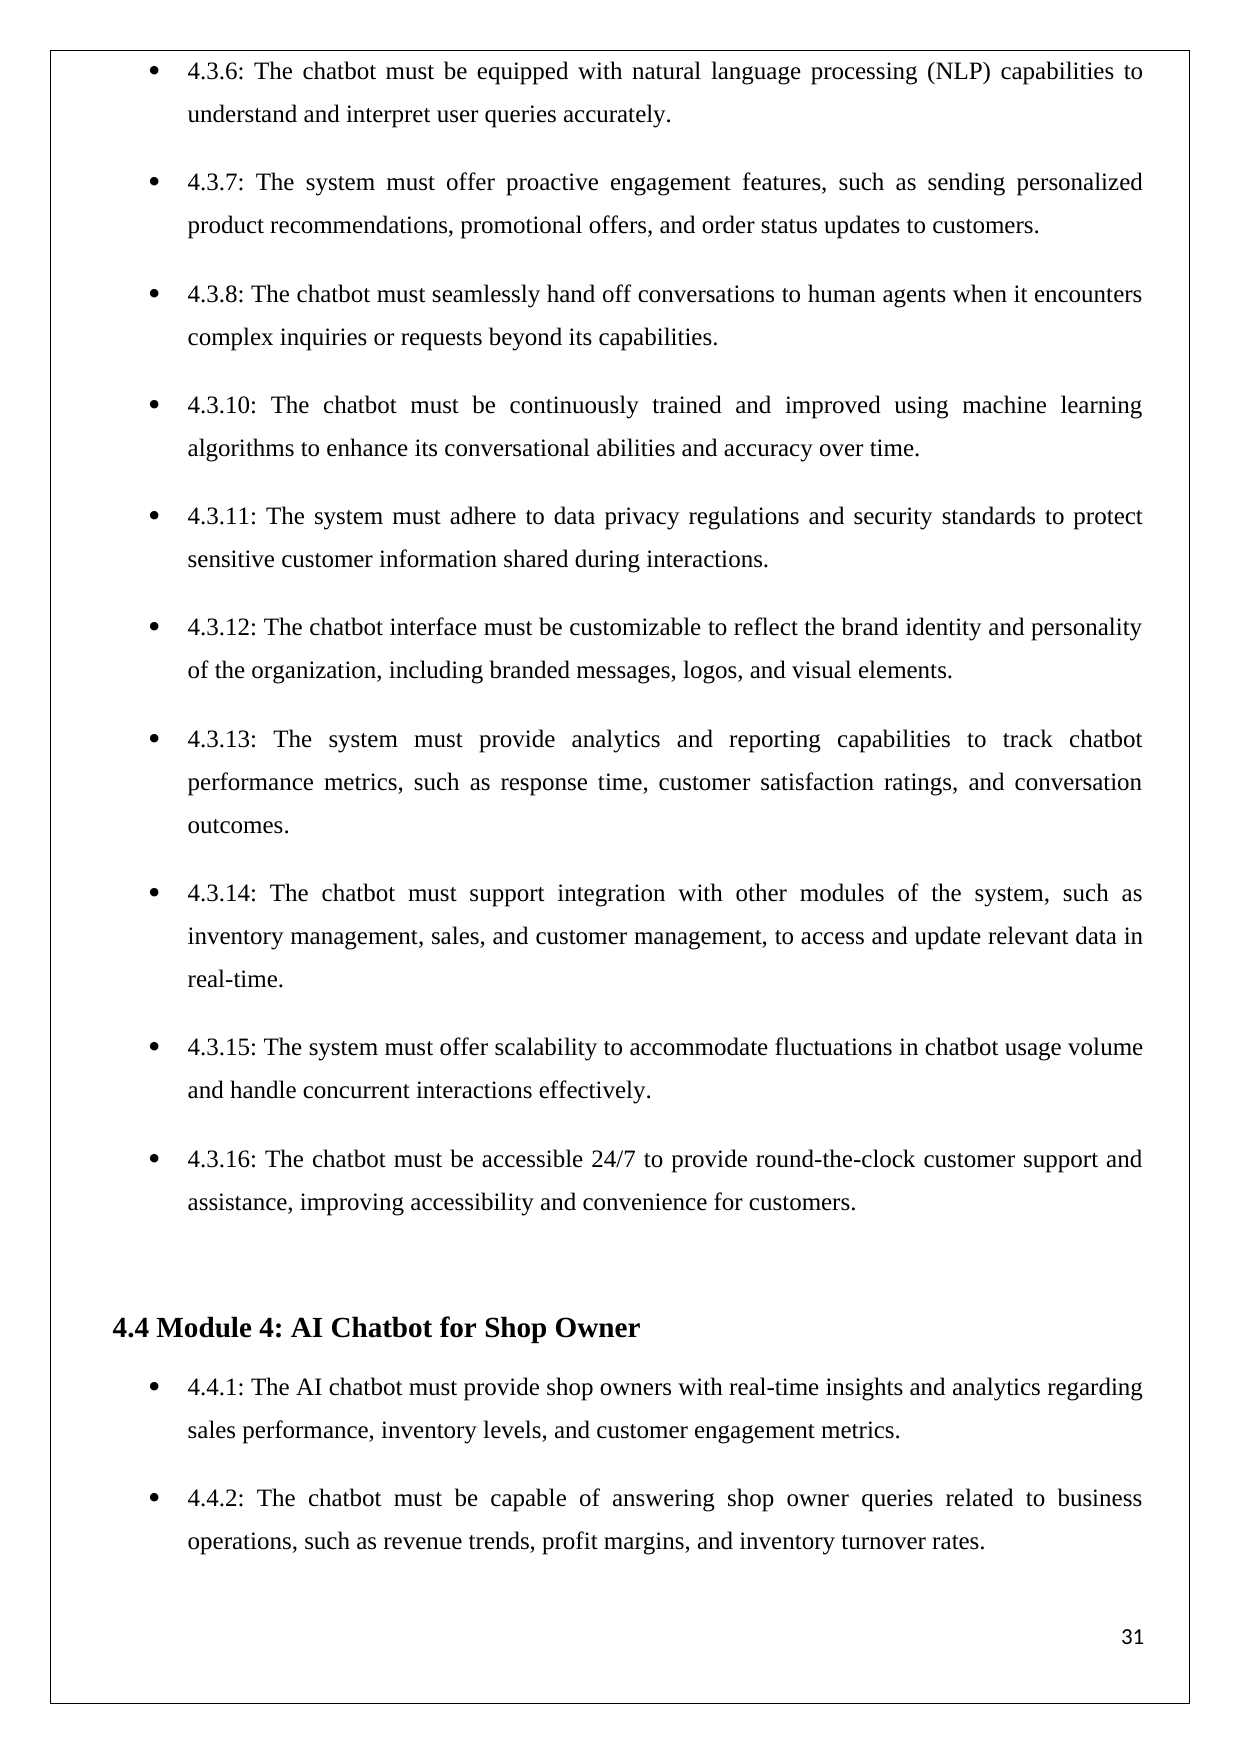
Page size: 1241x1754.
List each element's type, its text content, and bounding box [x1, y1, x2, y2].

list 4.3.12: The chatbot interface must be customizable to reflect the brand identity and personality of the organization, including branded messages, logos, and visual elements. [150, 612, 1144, 684]
list 4.3.14: The chatbot must support integration with other modules of the system, such as inventory management, sales, and customer management, to access and update relevant data in real-time. [150, 878, 1144, 993]
list 4.3.7: The system must offer proactive engagement features, such as sending personalized product recommendations, promotional offers, and order status updates to customers. [150, 167, 1144, 239]
list 4.3.6: The chatbot must be equipped with natural language processing (NLP) capabilities to understand and interpret user queries accurately. [150, 56, 1144, 128]
subtitle Module 4: AI Chatbot for Shop Owner [112, 1311, 1144, 1344]
list 4.3.15: The system must offer scalability to accommodate fluctuations in chatbot usage volume and handle concurrent interactions effectively. [150, 1032, 1144, 1104]
list 4.4.2: The chatbot must be capable of answering shop owner queries related to business operations, such as revenue trends, profit margins, and inventory turnover rates. [150, 1483, 1144, 1555]
list 4.3.8: The chatbot must seamlessly hand off conversations to human agents when it encounters complex inquiries or requests beyond its capabilities. [150, 279, 1144, 351]
list 4.4.1: The AI chatbot must provide shop owners with real-time insights and analytics regarding sales performance, inventory levels, and customer engagement metrics. [150, 1372, 1144, 1444]
list 4.3.11: The system must adhere to data privacy regulations and security standards to protect sensitive customer information shared during interactions. [150, 501, 1144, 573]
list 4.3.13: The system must provide analytics and reporting capabilities to track chatbot performance metrics, such as response time, customer satisfaction ratings, and conversation outcomes. [150, 724, 1144, 839]
list 4.3.16: The chatbot must be accessible 24/7 to provide round-the-clock customer support and assistance, improving accessibility and convenience for customers. [150, 1144, 1144, 1216]
list 4.3.10: The chatbot must be continuously trained and improved using machine learning algorithms to enhance its conversational abilities and accuracy over time. [150, 390, 1144, 462]
